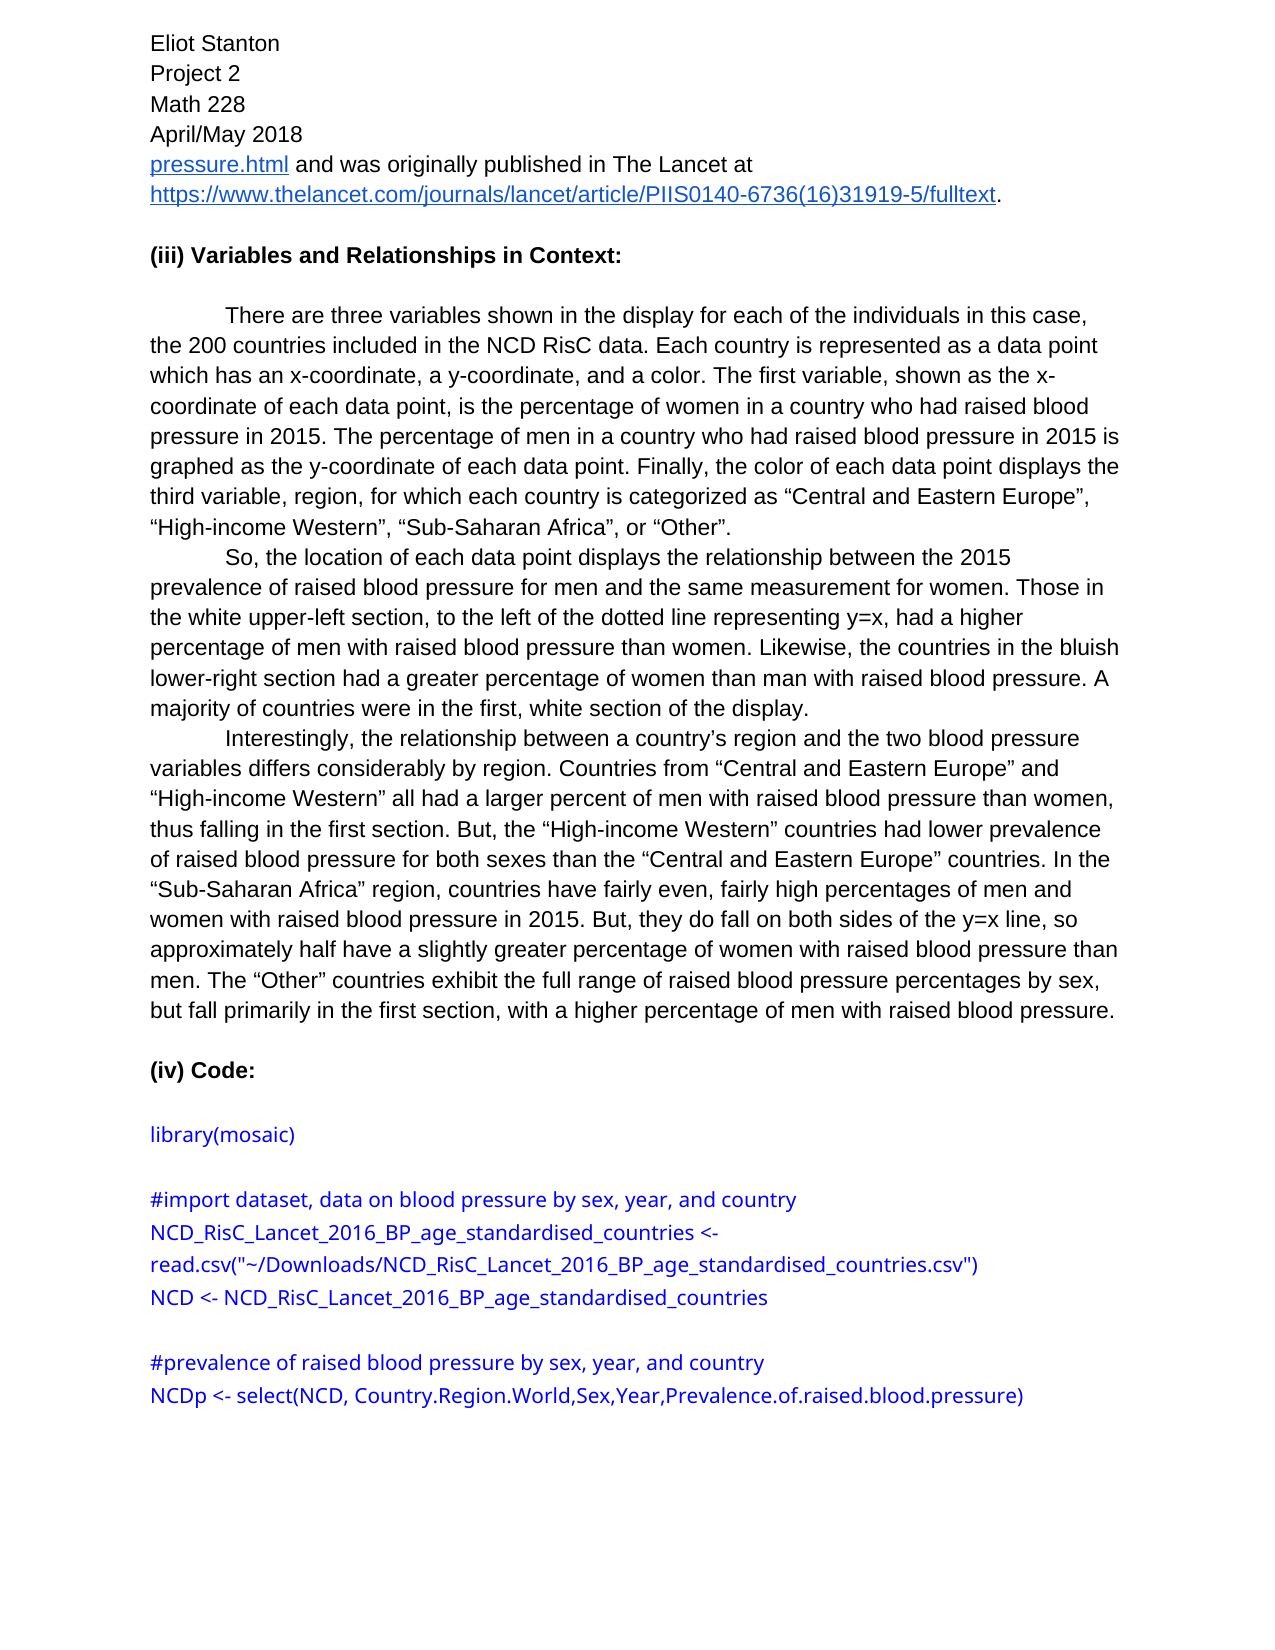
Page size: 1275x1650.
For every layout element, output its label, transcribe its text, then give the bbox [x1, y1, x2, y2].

text #import dataset, data on blood pressure by sex, year, and country [150, 1185, 1125, 1214]
text library(mosaic) [150, 1120, 1125, 1148]
text There are three variables shown in the display for each of the individuals in this case, the 200 countries included in the NCD RisC data. Each country is represented as a data point which has an x-coordinate, a y-coordinate, and a color. The first variable, shown as the x-coordinate of each data point, is the percentage of women in a country who had raised blood pressure in 2015. The percentage of men in a country who had raised blood pressure in 2015 is graphed as the y-coordinate of each data point. Finally, the color of each data point displays the third variable, region, for which each country is categorized as “Central and Eastern Europe”, “High-income Western”, “Sub-Saharan Africa”, or “Other”. [150, 302, 1125, 540]
text (iv) Code: [150, 1057, 1125, 1084]
text NCD_RisC_Lancet_2016_BP_age_standardised_countries <- read.csv("~/Downloads/NCD_RisC_Lancet_2016_BP_age_standardised_countries.csv") [150, 1218, 1125, 1279]
text Interestingly, the relationship between a country’s region and the two blood pressure variables differs considerably by region. Countries from “Central and Eastern Europe” and “High-income Western” all had a larger percent of men with raised blood pressure than women, thus falling in the first section. But, the “High-income Western” countries had lower prevalence of raised blood pressure for both sexes than the “Central and Eastern Europe” countries. In the “Sub-Saharan Africa” region, countries have fairly even, fairly high percentages of men and women with raised blood pressure in 2015. But, they do fall on both sides of the y=x line, so approximately half have a slightly greater percentage of women with raised blood pressure than men. The “Other” countries exhibit the full range of raised blood pressure percentages by sex, but fall primarily in the first section, with a higher percentage of men with raised blood pressure. [150, 725, 1125, 1023]
text NCDp <- select(NCD, Country.Region.World,Sex,Year,Prevalence.of.raised.blood.pressure) [150, 1381, 1125, 1409]
text So, the location of each data point displays the relationship between the 2015 prevalence of raised blood pressure for men and the same measurement for women. Those in the white upper-left section, to the left of the dotted line representing y=x, had a higher percentage of men with raised blood pressure than women. Likewise, the countries in the bluish lower-right section had a greater percentage of women than man with raised blood pressure. A majority of countries were in the first, white section of the display. [150, 544, 1125, 721]
text #prevalence of raised blood pressure by sex, year, and country [150, 1348, 1125, 1377]
text NCD <- NCD_RisC_Lancet_2016_BP_age_standardised_countries [150, 1283, 1125, 1312]
text (iii) Variables and Relationships in Context: [150, 242, 1125, 268]
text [150, 151, 1125, 208]
